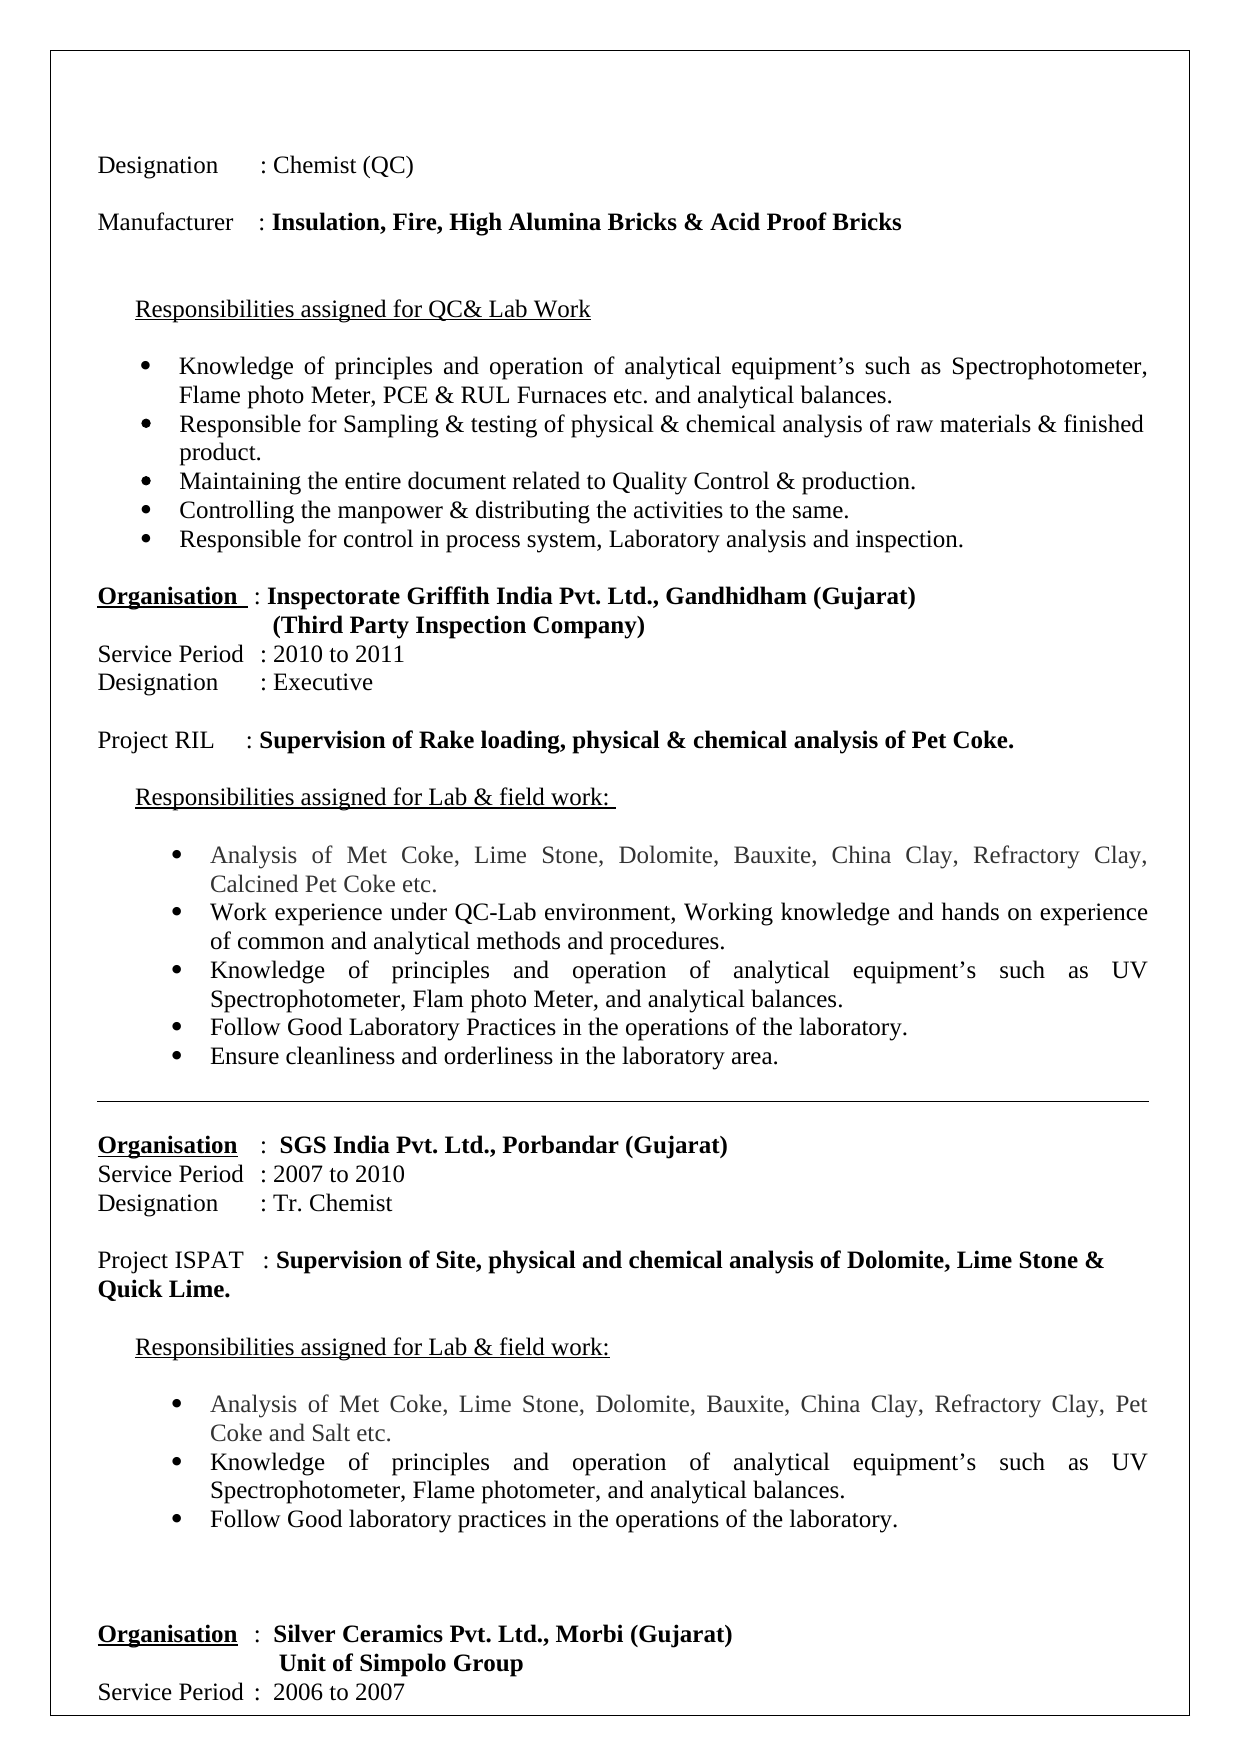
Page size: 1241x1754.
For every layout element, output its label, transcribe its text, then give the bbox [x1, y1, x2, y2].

text Service Period : 2007 to 2010 [97, 1159, 1149, 1188]
text Project ISPAT : Supervision of Site, physical and chemical analysis of Dolomite, Lime Stone & Quick Lime. [97, 1246, 1149, 1303]
text Designation : Executive [97, 667, 1149, 696]
list Knowledge of principles and operation of analytical equipment’s such as Spectrophotometer, Flame photo Meter, PCE & RUL Furnaces etc. and analytical balances. [141, 351, 1149, 409]
text Designation : Chemist (QC) [97, 150, 1149, 179]
list Knowledge of principles and operation of analytical equipment’s such as UV Spectrophotometer, Flame photometer, and analytical balances. [172, 1447, 1149, 1504]
list Ensure cleanliness and orderliness in the laboratory area. [172, 1041, 1149, 1070]
text Service Period : 2010 to 2011 [97, 639, 1149, 667]
list Analysis of Met Coke, Lime Stone, Dolomite, Bauxite, China Clay, Refractory Clay, Pet Coke and Salt etc. [172, 1389, 1149, 1447]
text Organisation : Inspectorate Griffith India Pvt. Ltd., Gandhidham (Gujarat) [97, 581, 1149, 610]
text (Third Party Inspection Company) [97, 610, 1149, 639]
text Unit of Simpolo Group [97, 1648, 1149, 1677]
list Analysis of Met Coke, Lime Stone, Dolomite, Bauxite, China Clay, Refractory Clay, Calcined Pet Coke etc. [172, 840, 1149, 897]
text Organisation : Silver Ceramics Pvt. Ltd., Morbi (Gujarat) [97, 1619, 1149, 1648]
text Organisation : SGS India Pvt. Ltd., Porbandar (Gujarat) [97, 1131, 1149, 1159]
list Follow Good laboratory practices in the operations of the laboratory. [172, 1504, 1149, 1533]
text Designation : Tr. Chemist [97, 1188, 1149, 1217]
text Project RIL : Supervision of Rake loading, physical & chemical analysis of Pet Coke. [97, 725, 1149, 754]
text Manufacturer : Insulation, Fire, High Alumina Bricks & Acid Proof Bricks [97, 207, 1149, 236]
list Responsible for Sampling & testing of physical & chemical analysis of raw materials & finished product. [142, 409, 1149, 466]
text Responsibilities assigned for Lab & field work: [135, 1332, 1149, 1361]
text Service Period : 2006 to 2007 [97, 1677, 1149, 1706]
list Responsible for control in process system, Laboratory analysis and inspection. [142, 524, 1149, 552]
list Follow Good Laboratory Practices in the operations of the laboratory. [172, 1012, 1149, 1041]
list Maintaining the entire document related to Quality Control & production. [142, 466, 1149, 495]
text Responsibilities assigned for Lab & field work: [135, 782, 1149, 811]
list Knowledge of principles and operation of analytical equipment’s such as UV Spectrophotometer, Flam photo Meter, and analytical balances. [172, 955, 1149, 1012]
text Responsibilities assigned for QC& Lab Work [135, 294, 1149, 322]
list Controlling the manpower & distributing the activities to the same. [142, 495, 1149, 524]
list Work experience under QC-Lab environment, Working knowledge and hands on experience of common and analytical methods and procedures. [172, 897, 1149, 955]
